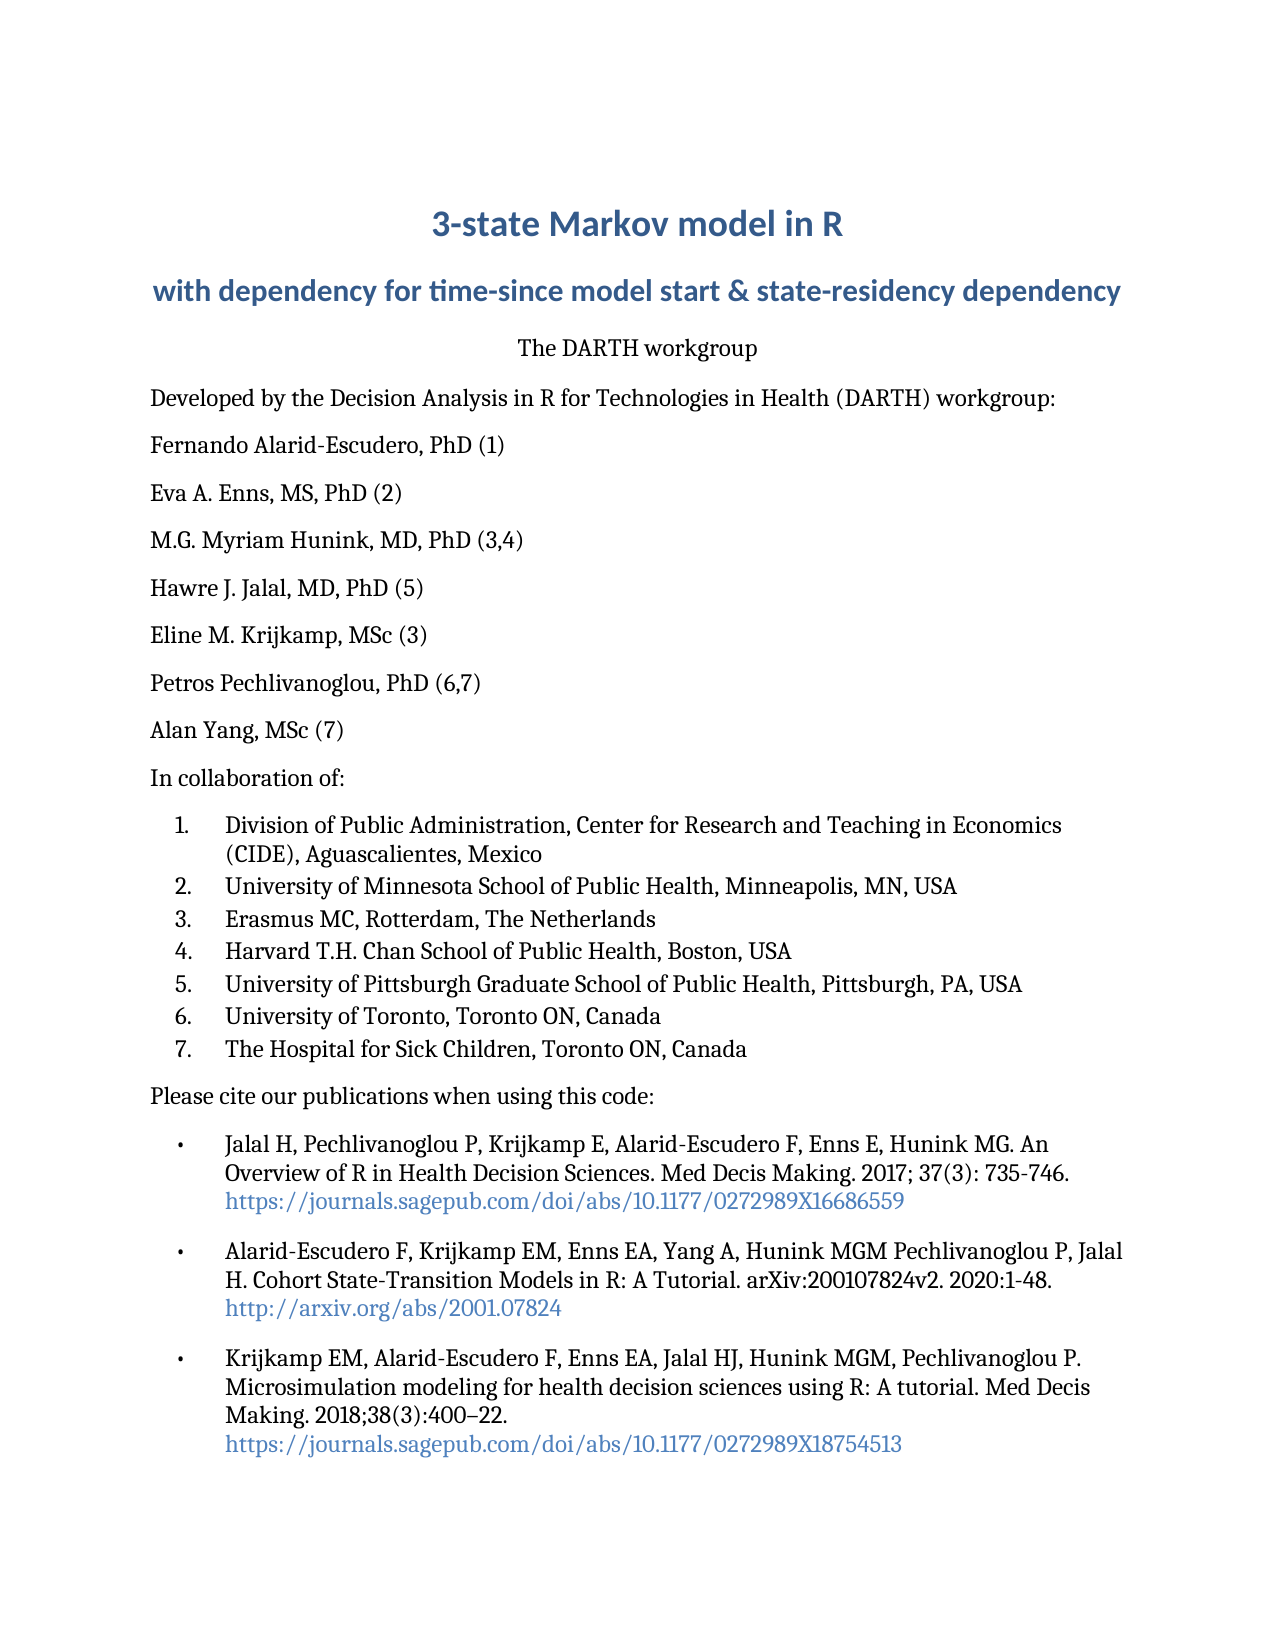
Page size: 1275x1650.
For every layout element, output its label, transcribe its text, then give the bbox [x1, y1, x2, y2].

text Eva A. Enns, MS, PhD (2) [150, 478, 1125, 507]
list University of Toronto, Toronto ON, Canada [175, 1002, 1125, 1031]
text Hawre J. Jalal, MD, PhD (5) [150, 573, 1125, 602]
list Krijkamp EM, Alarid-Escudero F, Enns EA, Jalal HJ, Hunink MGM, Pechlivanoglou P. Microsimulation modeling for health decision sciences using R: A tutorial. Med Decis Making. 2018;38(3):400–22. https://journals.sagepub.com/doi/abs/10.1177/0272989X18754513 [175, 1344, 1125, 1459]
subtitle with dependency for time-since model start & state-residency dependency [150, 271, 1125, 309]
text Please cite our publications when using this code: [150, 1082, 1125, 1111]
text In collaboration of: [150, 763, 1125, 792]
list The Hospital for Sick Children, Toronto ON, Canada [175, 1035, 1125, 1063]
list Alarid-Escudero F, Krijkamp EM, Enns EA, Yang A, Hunink MGM Pechlivanoglou P, Jalal H. Cohort State-Transition Models in R: A Tutorial. arXiv:200107824v2. 2020:1-48. http://arxiv.org/abs/2001.07824 [175, 1237, 1125, 1323]
list Jalal H, Pechlivanoglou P, Krijkamp E, Alarid-Escudero F, Enns E, Hunink MG. An Overview of R in Health Decision Sciences. Med Decis Making. 2017; 37(3): 735-746. https://journals.sagepub.com/doi/abs/10.1177/0272989X16686559 [175, 1130, 1125, 1216]
text Petros Pechlivanoglou, PhD (6,7) [150, 668, 1125, 697]
list Division of Public Administration, Center for Research and Teaching in Economics (CIDE), Aguascalientes, Mexico [175, 811, 1125, 868]
list Erasmus MC, Rotterdam, The Netherlands [175, 905, 1125, 933]
text Fernando Alarid-Escudero, PhD (1) [150, 431, 1125, 460]
text The DARTH workgroup [150, 334, 1125, 363]
text M.G. Myriam Hunink, MD, PhD (3,4) [150, 526, 1125, 555]
list University of Minnesota School of Public Health, Minneapolis, MN, USA [175, 872, 1125, 901]
text Developed by the Decision Analysis in R for Technologies in Health (DARTH) workgroup: [150, 383, 1125, 412]
list University of Pittsburgh Graduate School of Public Health, Pittsburgh, PA, USA [175, 970, 1125, 998]
text Eline M. Krijkamp, MSc (3) [150, 621, 1125, 650]
list Harvard T.H. Chan School of Public Health, Boston, USA [175, 937, 1125, 966]
title 3-state Markov model in R [150, 200, 1125, 246]
text Alan Yang, MSc (7) [150, 716, 1125, 745]
